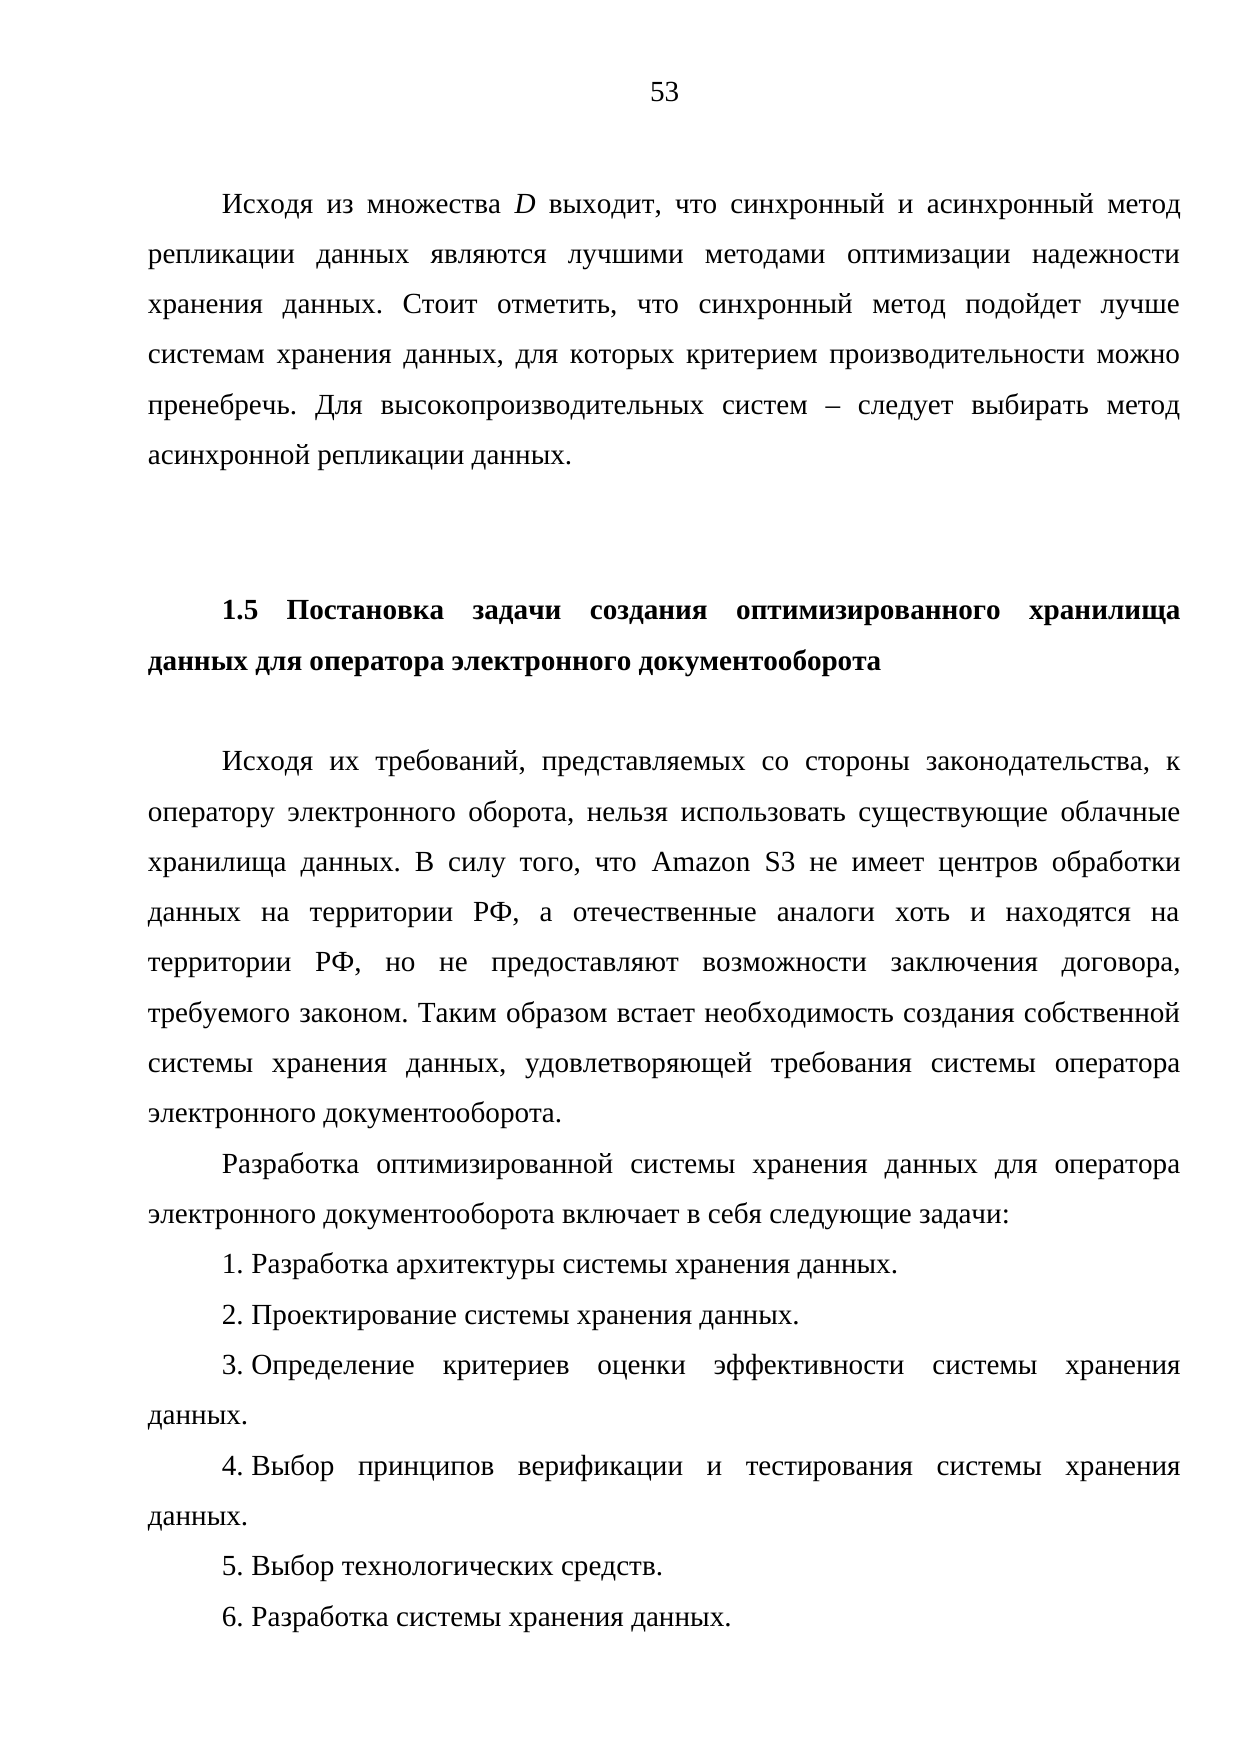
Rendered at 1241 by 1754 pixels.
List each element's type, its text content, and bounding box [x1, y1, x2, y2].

list Разработка архитектуры системы хранения данных. [148, 1246, 1181, 1280]
list Выбор принципов верификации и тестирования системы хранения данных. [148, 1448, 1181, 1532]
text Исходя их требований, представляемых со стороны законодательства, к оператору электронного оборота, нельзя использовать существующие облачные хранилища данных. В силу того, что Amazon S3 не имеет центров обработки данных на территории РФ, а отечественные аналоги хоть и находятся на территории РФ, но не предоставляют возможности заключения договора, требуемого законом. Таким образом встает необходимость создания собственной системы хранения данных, удовлетворяющей требования системы оператора электронного документооборота. [148, 743, 1181, 1129]
list Разработка системы хранения данных. [148, 1599, 1181, 1632]
list Проектирование системы хранения данных. [148, 1297, 1181, 1330]
list Выбор технологических средств. [148, 1548, 1181, 1582]
list Определение критериев оценки эффективности системы хранения данных. [148, 1347, 1181, 1431]
text Разработка оптимизированной системы хранения данных для оператора электронного документооборота включает в себя следующие задачи: [148, 1146, 1181, 1230]
text Исходя из множества D выходит, что синхронный и асинхронный метод репликации данных являются лучшими методами оптимизации надежности хранения данных. Стоит отметить, что синхронный метод подойдет лучше системам хранения данных, для которых критерием производительности можно пренебречь. Для высокопроизводительных систем – следует выбирать метод асинхронной репликации данных. [148, 186, 1181, 471]
subtitle 1.5 Постановка задачи создания оптимизированного хранилища данных для оператора электронного документооборота [148, 592, 1181, 676]
